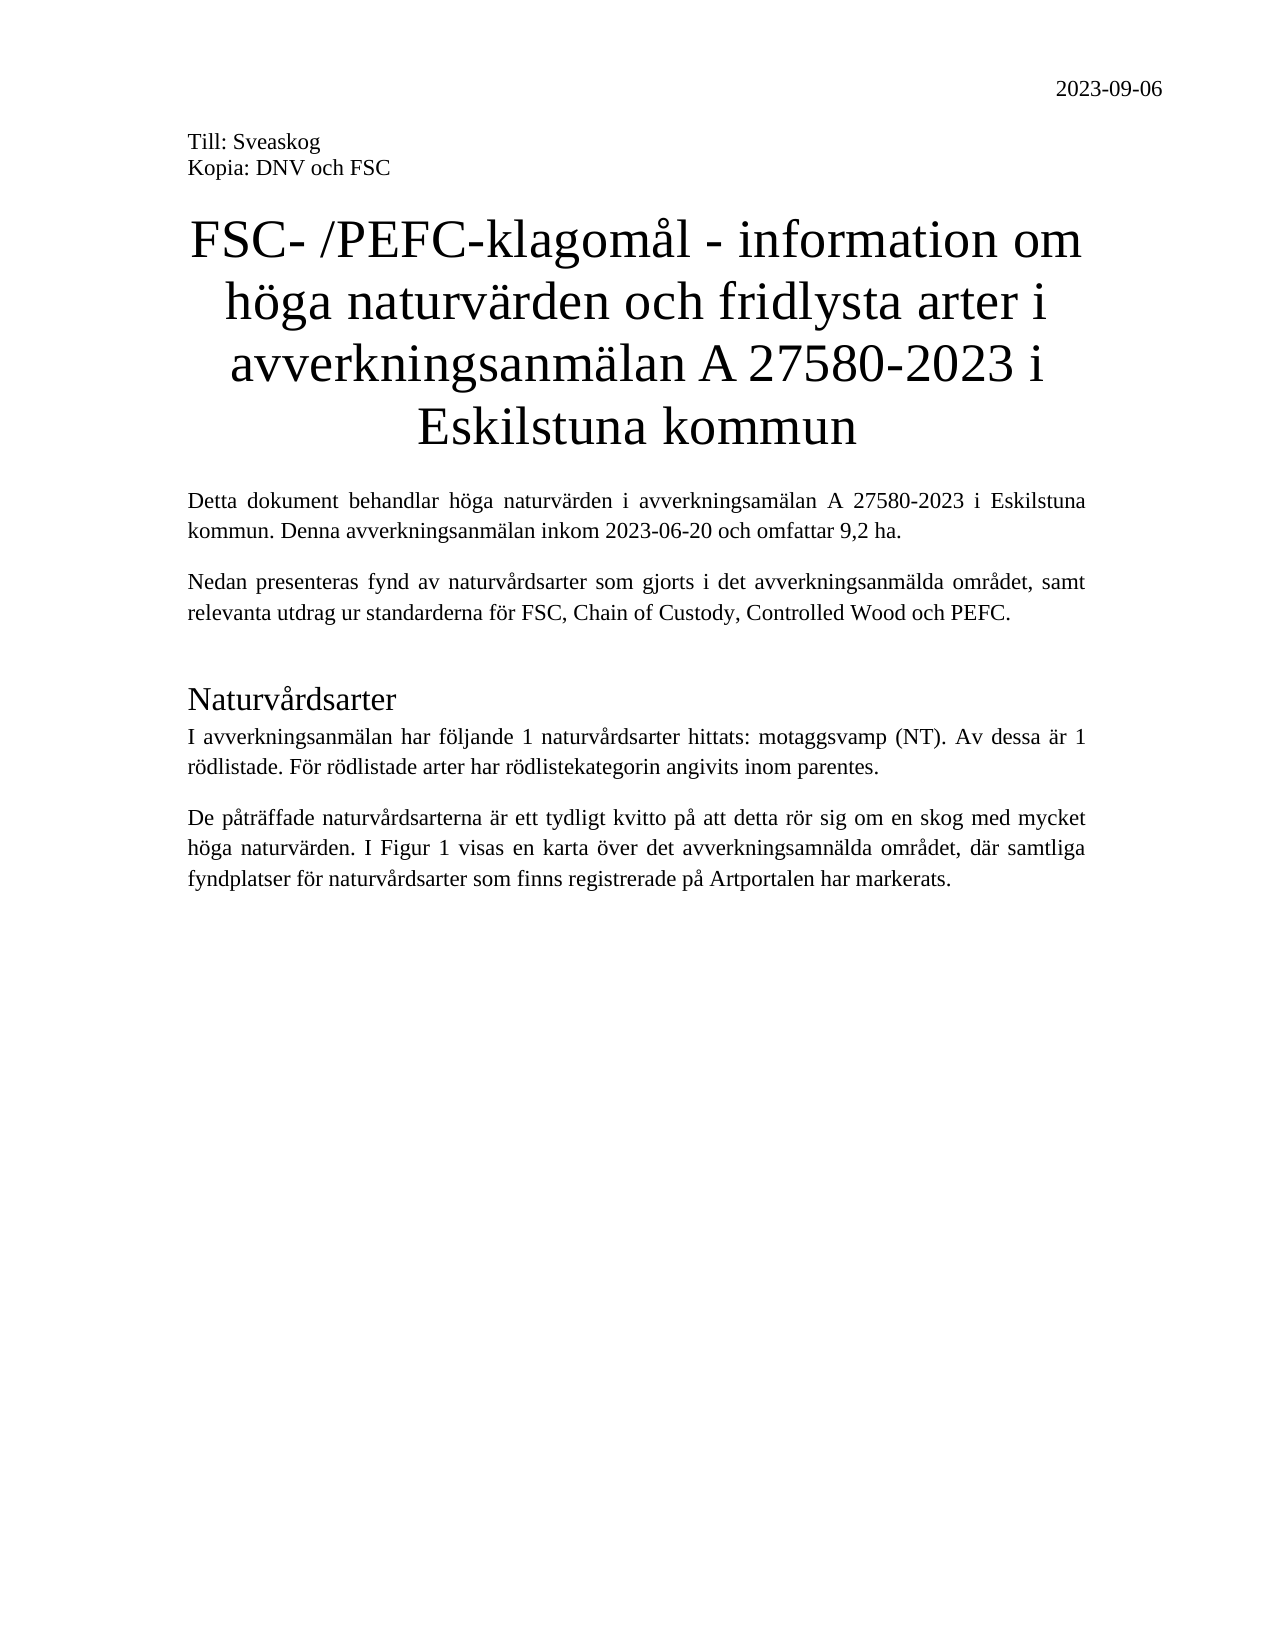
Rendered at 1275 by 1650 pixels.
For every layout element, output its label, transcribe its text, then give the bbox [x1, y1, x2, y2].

text I avverkningsanmälan har följande 1 naturvårdsarter hittats: motaggsvamp (NT). Av dessa är 1 rödlistade. För rödlistade arter har rödlistekategorin angivits inom parentes. [187, 723, 1087, 779]
text Detta dokument behandlar höga naturvärden i avverkningsamälan A 27580-2023 i Eskilstuna kommun. Denna avverkningsanmälan inkom 2023-06-20 och omfattar 9,2 ha. [187, 487, 1087, 544]
subtitle Naturvårdsarter [187, 679, 1087, 717]
title FSC- /PEFC-klagomål - information om höga naturvärden och fridlysta arter i avverkningsanmälan A 27580-2023 i Eskilstuna kommun [187, 207, 1087, 456]
text Nedan presenteras fynd av naturvårdsarter som gjorts i det avverkningsanmälda området, samt relevanta utdrag ur standarderna för FSC, Chain of Custody, Controlled Wood och PEFC. [187, 568, 1087, 625]
text De påträffade naturvårdsarterna är ett tydligt kvitto på att detta rör sig om en skog med mycket höga naturvärden. I Figur 1 visas en karta över det avverkningsamnälda området, där samtliga fyndplatser för naturvårdsarter som finns registrerade på Artportalen har markerats. [187, 804, 1087, 891]
